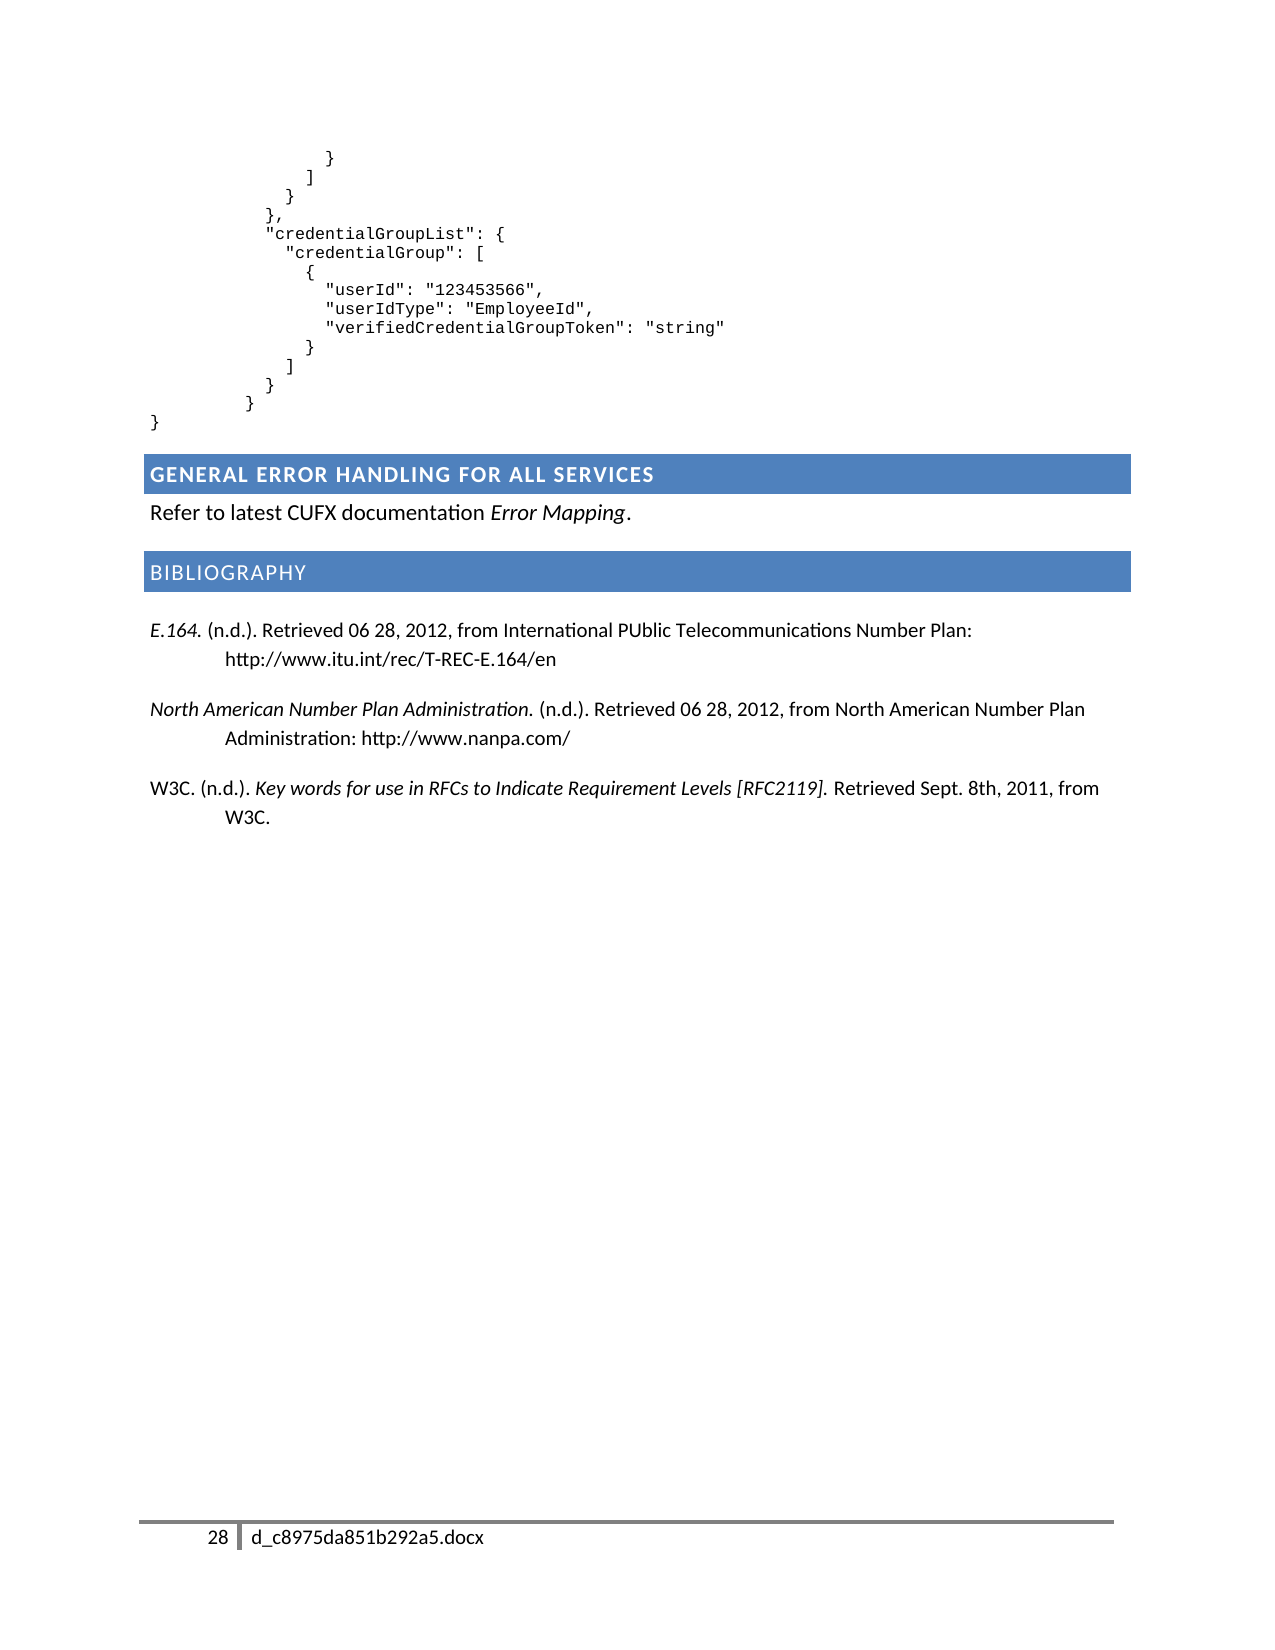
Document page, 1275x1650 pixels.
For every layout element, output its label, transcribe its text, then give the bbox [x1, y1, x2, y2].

text } [225, 376, 1125, 395]
text { [225, 263, 1125, 282]
text } [150, 414, 1125, 433]
text E.164. (n.d.). Retrieved 06 28, 2012, from International PUblic Telecommunications Number Plan: http://www.itu.int/rec/T-REC-E.164/en [150, 617, 1125, 671]
text "userIdType": "EmployeeId", [225, 301, 1125, 320]
text } [225, 338, 1125, 357]
text Bibliography [150, 558, 1125, 586]
text "credentialGroupList": { [225, 225, 1125, 244]
text ] [225, 357, 1125, 376]
text Refer to latest CUFX documentation Error Mapping. [150, 498, 1125, 526]
subtitle General Error handling For All Services [150, 460, 1125, 488]
text "credentialGroup": [ [225, 244, 1125, 263]
text "userId": "123453566", [225, 282, 1125, 301]
text } [225, 150, 1125, 169]
text "verifiedCredentialGroupToken": "string" [225, 320, 1125, 338]
text } [225, 188, 1125, 207]
text North American Number Plan Administration. (n.d.). Retrieved 06 28, 2012, from North American Number Plan Administration: http://www.nanpa.com/ [150, 696, 1125, 751]
text } [225, 395, 1125, 414]
text ] [225, 169, 1125, 188]
text W3C. (n.d.). Key words for use in RFCs to Indicate Requirement Levels [RFC2119]. Retrieved Sept. 8th, 2011, from W3C. [150, 775, 1125, 830]
text }, [225, 207, 1125, 225]
